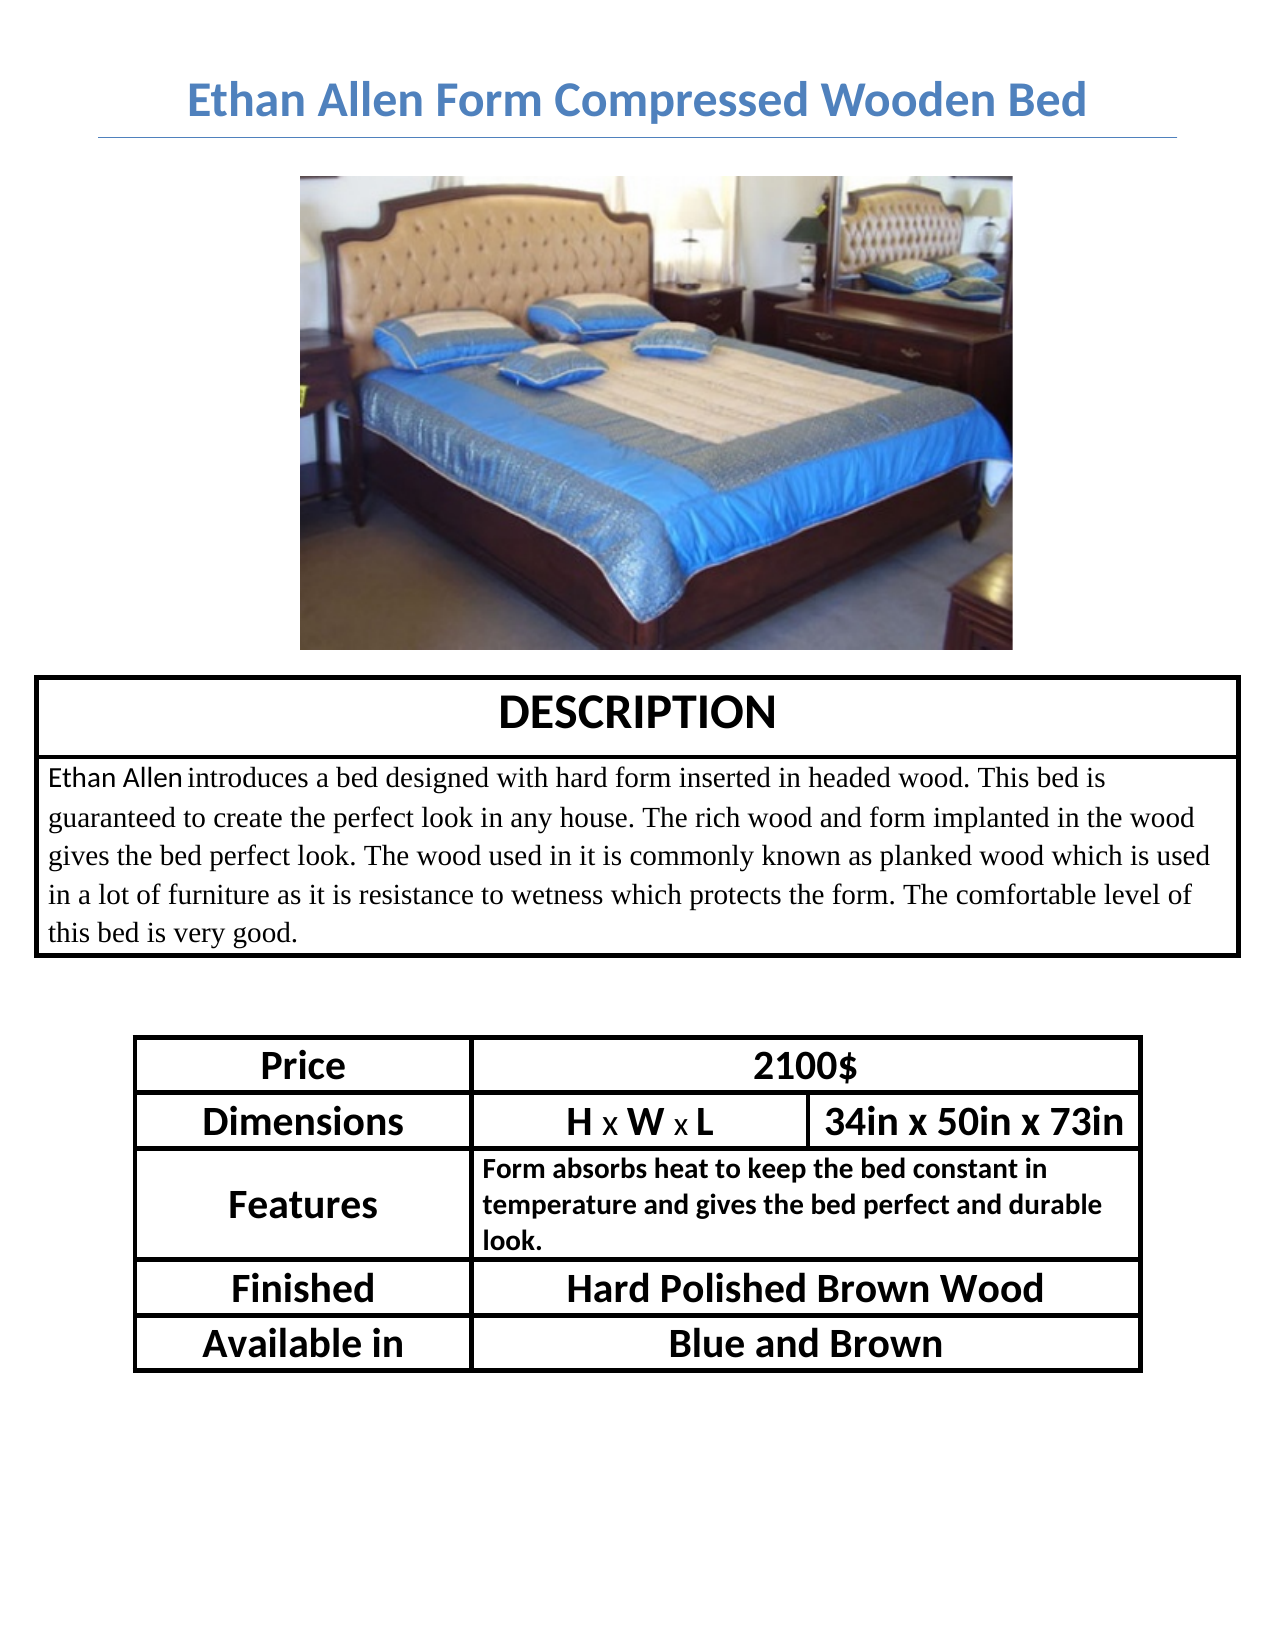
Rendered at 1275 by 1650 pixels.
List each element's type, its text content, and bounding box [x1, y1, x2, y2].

picture [300, 176, 1013, 650]
table_cell Ethan Allen introduces a bed designed with hard form inserted in headed wood. This bed is guaranteed to create the perfect look in any house. The rich wood and form implanted in the wood gives the bed perfect look. The wood used in it is commonly known as planked wood which is used in a lot of furniture as it is resistance to wetness which protects the form. The comfortable level of this bed is very good. [39, 759, 1236, 953]
table_cell Hard Polished Brown Wood [474, 1262, 1138, 1313]
table_cell Dimensions [137, 1095, 469, 1146]
table_cell Features [137, 1151, 469, 1257]
table_cell Form absorbs heat to keep the bed constant in temperature and gives the bed perfect and durable look. [474, 1151, 1138, 1257]
table_header DESCRIPTION [39, 680, 1236, 754]
table_cell Available in [137, 1318, 469, 1368]
table_cell 34in x 50in x 73in [810, 1095, 1138, 1146]
table_header 2100$ [474, 1040, 1138, 1090]
text Ethan Allen Form Compressed Wooden Bed [97, 68, 1177, 138]
table_header Price [137, 1040, 469, 1090]
table_cell Blue and Brown [474, 1318, 1138, 1368]
table_cell Finished [137, 1262, 469, 1313]
table_cell H x W x L [474, 1095, 806, 1146]
